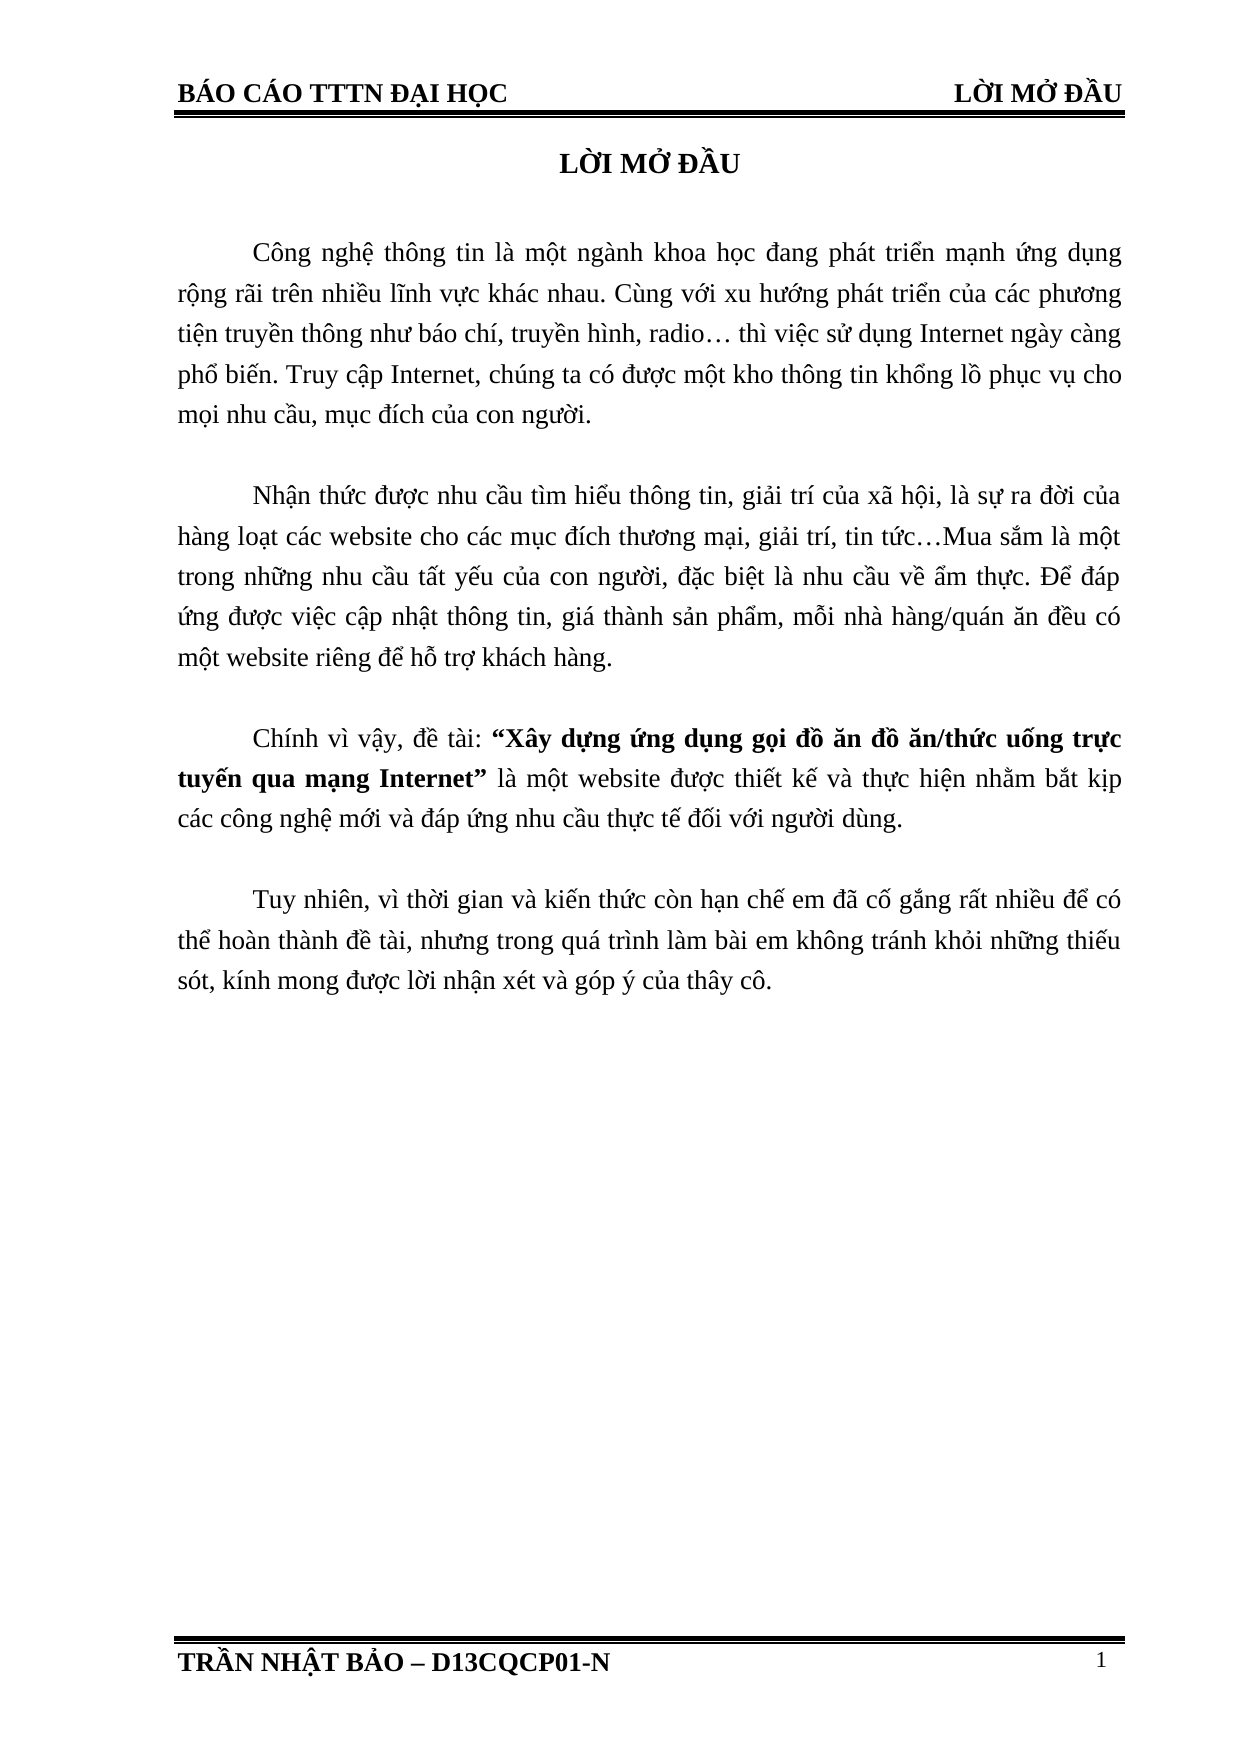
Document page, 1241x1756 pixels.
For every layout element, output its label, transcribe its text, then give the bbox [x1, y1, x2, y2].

text Công nghệ thông tin là một ngành khoa học đang phát triển mạnh ứng dụng rộng rãi trên nhiều lĩnh vực khác nhau. Cùng với xu hướng phát triển của các phương tiện truyền thông như báo chí, truyền hình, radio… thì việc sử dụng Internet ngày càng phổ biến. Truy cập Internet, chúng ta có được một kho thông tin khổng lồ phục vụ cho mọi nhu cầu, mục đích của con người. [177, 237, 1123, 429]
text Nhận thức được nhu cầu tìm hiểu thông tin, giải trí của xã hội, là sự ra đời của hàng loạt các website cho các mục đích thương mại, giải trí, tin tức…Mua sắm là một trong những nhu cầu tất yếu của con người, đặc biệt là nhu cầu về ẩm thực. Để đáp ứng được việc cập nhật thông tin, giá thành sản phẩm, mỗi nhà hàng/quán ăn đều có một website riêng để hỗ trợ khách hàng. [177, 479, 1123, 672]
text Tuy nhiên, vì thời gian và kiến thức còn hạn chế em đã cố gắng rất nhiều để có thể hoàn thành đề tài, nhưng trong quá trình làm bài em không tránh khỏi những thiếu sót, kính mong được lời nhận xét và góp ý của thây cô. [177, 883, 1123, 995]
text Chính vì vậy, đề tài: “Xây dựng ứng dụng gọi đồ ăn đồ ăn/thức uống trực tuyến qua mạng Internet” là một website được thiết kế và thực hiện nhằm bắt kịp các công nghệ mới và đáp ứng nhu cầu thực tế đối với người dùng. [177, 722, 1123, 834]
subtitle LỜI MỞ ĐẦU [559, 146, 1240, 180]
